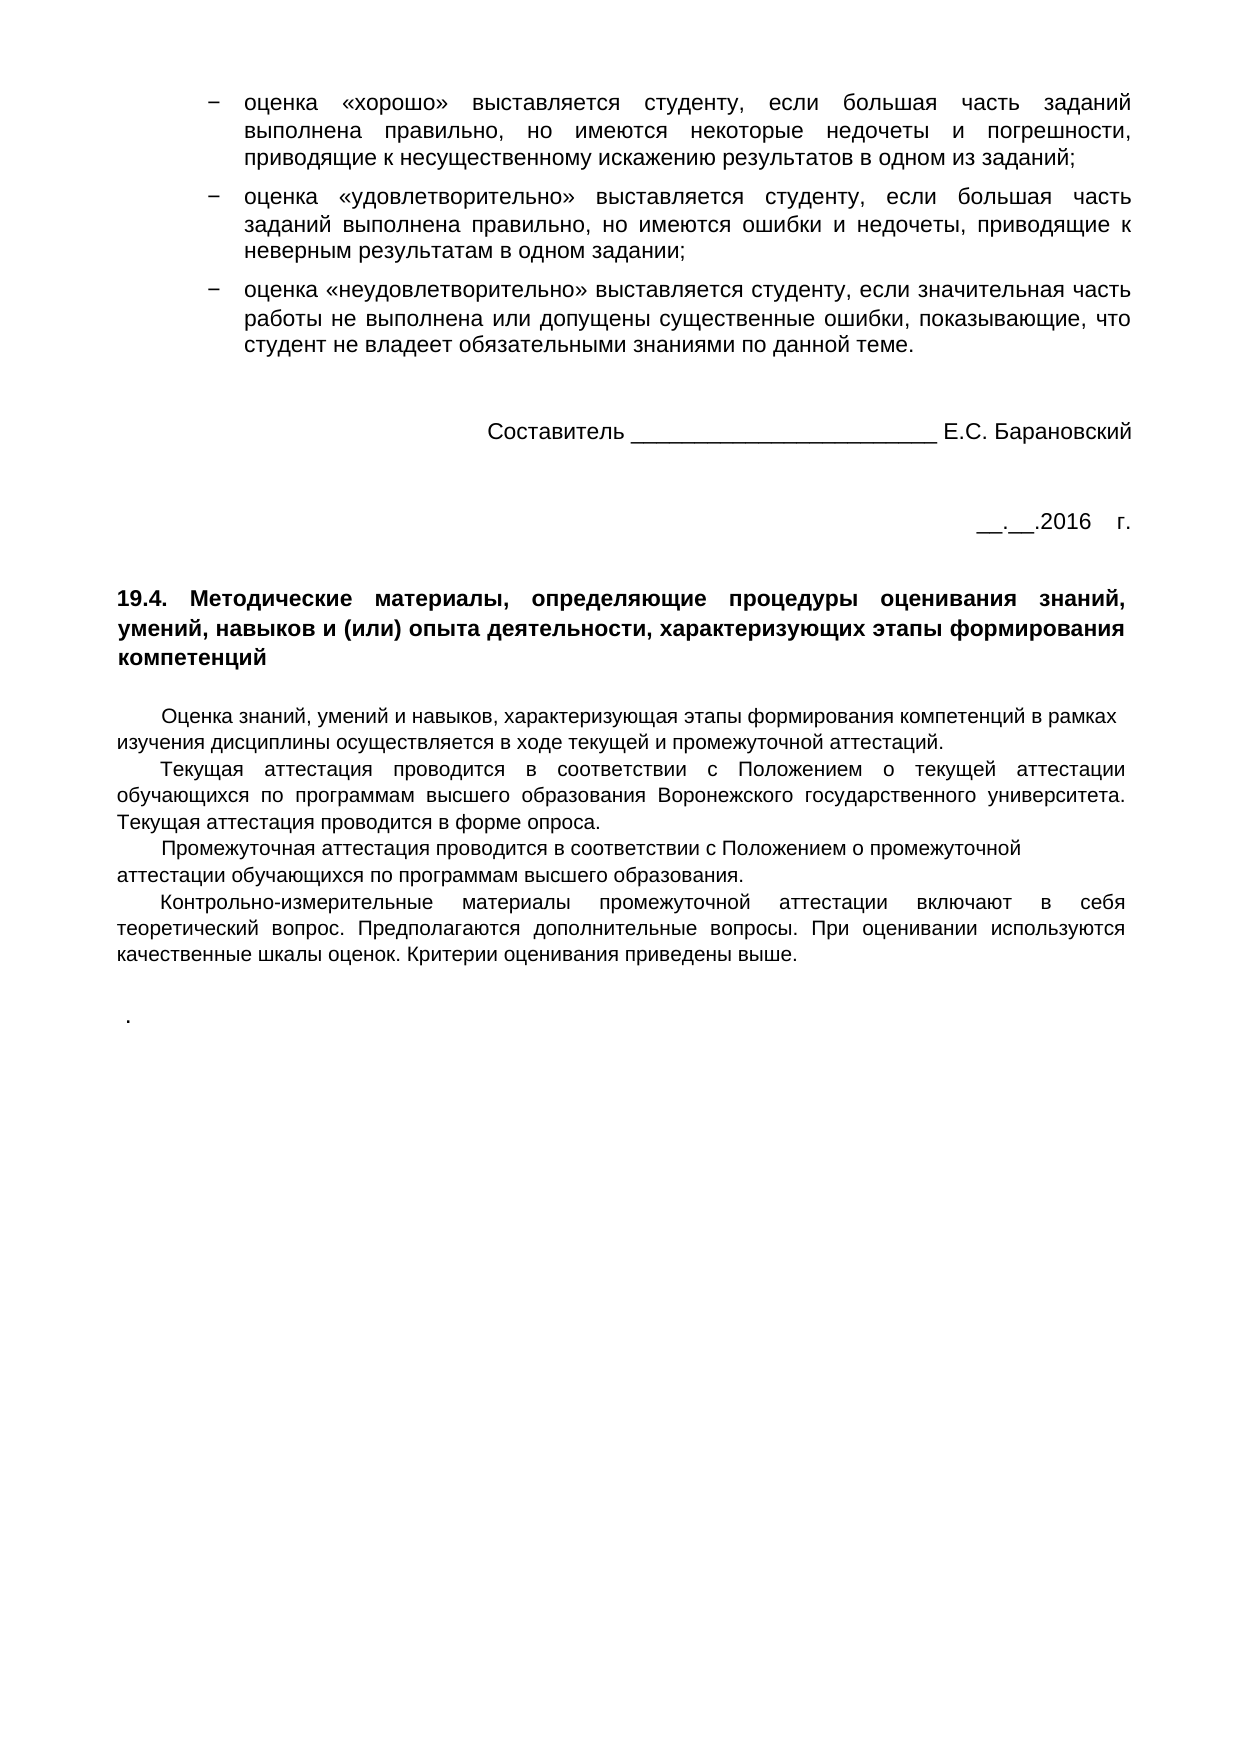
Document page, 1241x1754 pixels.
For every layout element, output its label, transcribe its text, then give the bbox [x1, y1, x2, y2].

text Текущая аттестация проводится в соответствии с Положением о текущей аттестации обучающихся по программам высшего образования Воронежского государственного университета. Текущая аттестация проводится в форме опроса. [117, 757, 1126, 834]
text Оценка знаний, умений и навыков, характеризующая этапы формирования компетенций в рамках изучения дисциплины осуществляется в ходе текущей и промежуточной аттестаций. [117, 703, 1131, 754]
list оценка «удовлетворительно» выставляется студенту, если большая часть заданий выполнена правильно, но имеются ошибки и недочеты, приводящие к неверным результатам в одном задании; [207, 183, 1132, 264]
text __.__.2016 г. [118, 508, 1132, 534]
list оценка «хорошо» выставляется студенту, если большая часть заданий выполнена правильно, но имеются некоторые недочеты и погрешности, приводящие к несущественному искажению результатов в одном из заданий; [207, 89, 1132, 170]
list оценка «неудовлетворительно» выставляется студенту, если значительная часть работы не выполнена или допущены существенные ошибки, показывающие, что студент не владеет обязательными знаниями по данной теме. [207, 276, 1132, 357]
text Контрольно-измерительные материалы промежуточной аттестации включают в себя теоретический вопрос. Предполагаются дополнительные вопросы. При оценивании используются качественные шкалы оценок. Критерии оценивания приведены выше. [117, 889, 1126, 966]
text Промежуточная аттестация проводится в соответствии с Положением о промежуточной аттестации обучающихся по программам высшего образования. [117, 836, 1131, 887]
text Составитель ________________________ Е.С. Барановский [118, 418, 1132, 444]
subtitle 19.4. Методические материалы, определяющие процедуры оценивания знаний, умений, навыков и (или) опыта деятельности, характеризующих этапы формирования компетенций [117, 585, 1126, 670]
